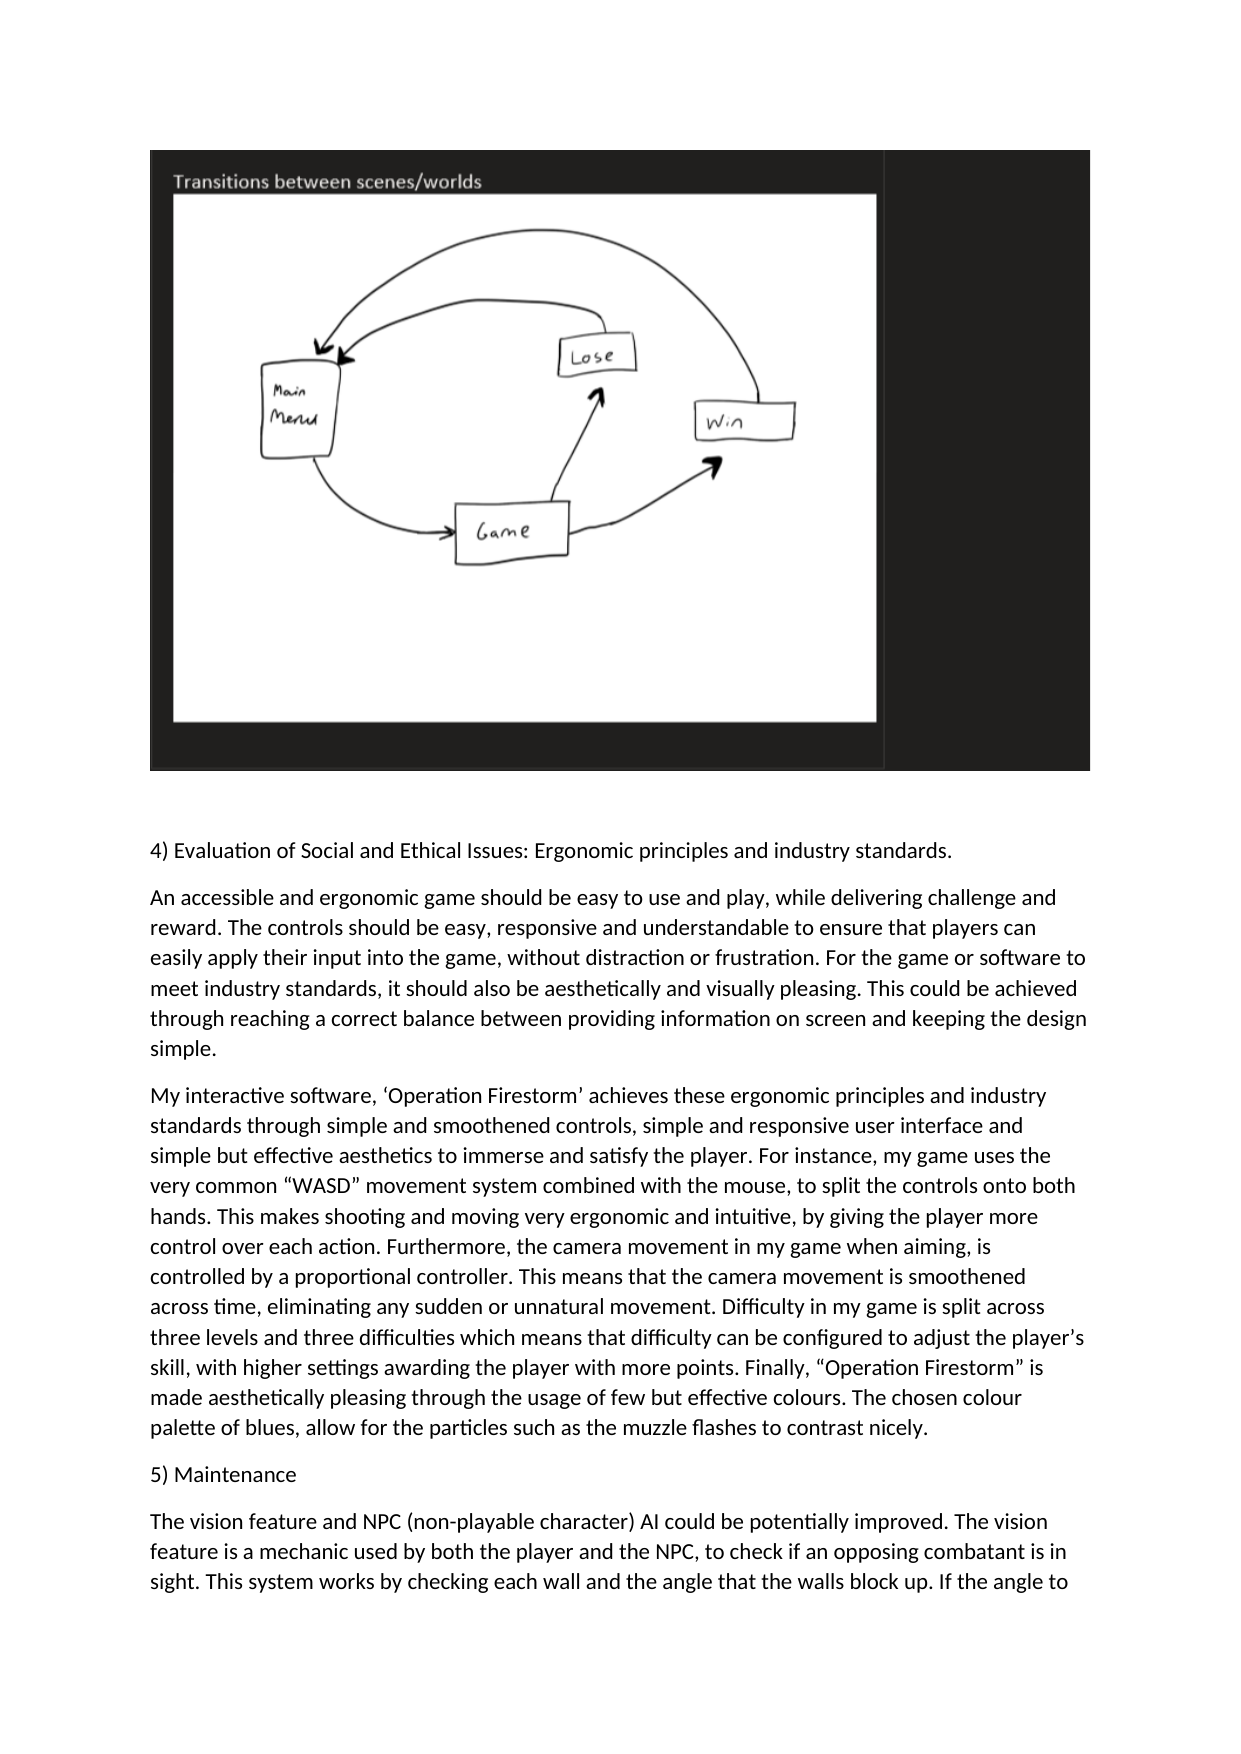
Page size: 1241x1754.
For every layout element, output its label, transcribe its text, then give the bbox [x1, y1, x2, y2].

text 4) Evaluation of Social and Ethical Issues: Ergonomic principles and industry standards. [150, 836, 1090, 864]
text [150, 1507, 1090, 1596]
text 5) Maintenance [150, 1460, 1090, 1488]
picture [150, 150, 1091, 771]
text My interactive software, ‘Operation Firestorm’ achieves these ergonomic principles and industry standards through simple and smoothened controls, simple and responsive user interface and simple but effective aesthetics to immerse and satisfy the player. For instance, my game uses the very common “WASD” movement system combined with the mouse, to split the controls onto both hands. This makes shooting and moving very ergonomic and intuitive, by giving the player more control over each action. Furthermore, the camera movement in my game when aiming, is controlled by a proportional controller. This means that the camera movement is smoothened across time, eliminating any sudden or unnatural movement. Difficulty in my game is split across three levels and three difficulties which means that difficulty can be configured to adjust the player’s skill, with higher settings awarding the player with more points. Finally, “Operation Firestorm” is made aesthetically pleasing through the usage of few but effective colours. The chosen colour palette of blues, allow for the particles such as the muzzle flashes to contrast nicely. [150, 1081, 1090, 1441]
text An accessible and ergonomic game should be easy to use and play, while delivering challenge and reward. The controls should be easy, responsive and understandable to ensure that players can easily apply their input into the game, without distraction or frustration. For the game or software to meet industry standards, it should also be aesthetically and visually pleasing. This could be achieved through reaching a correct balance between providing information on screen and keeping the design simple. [150, 883, 1090, 1062]
